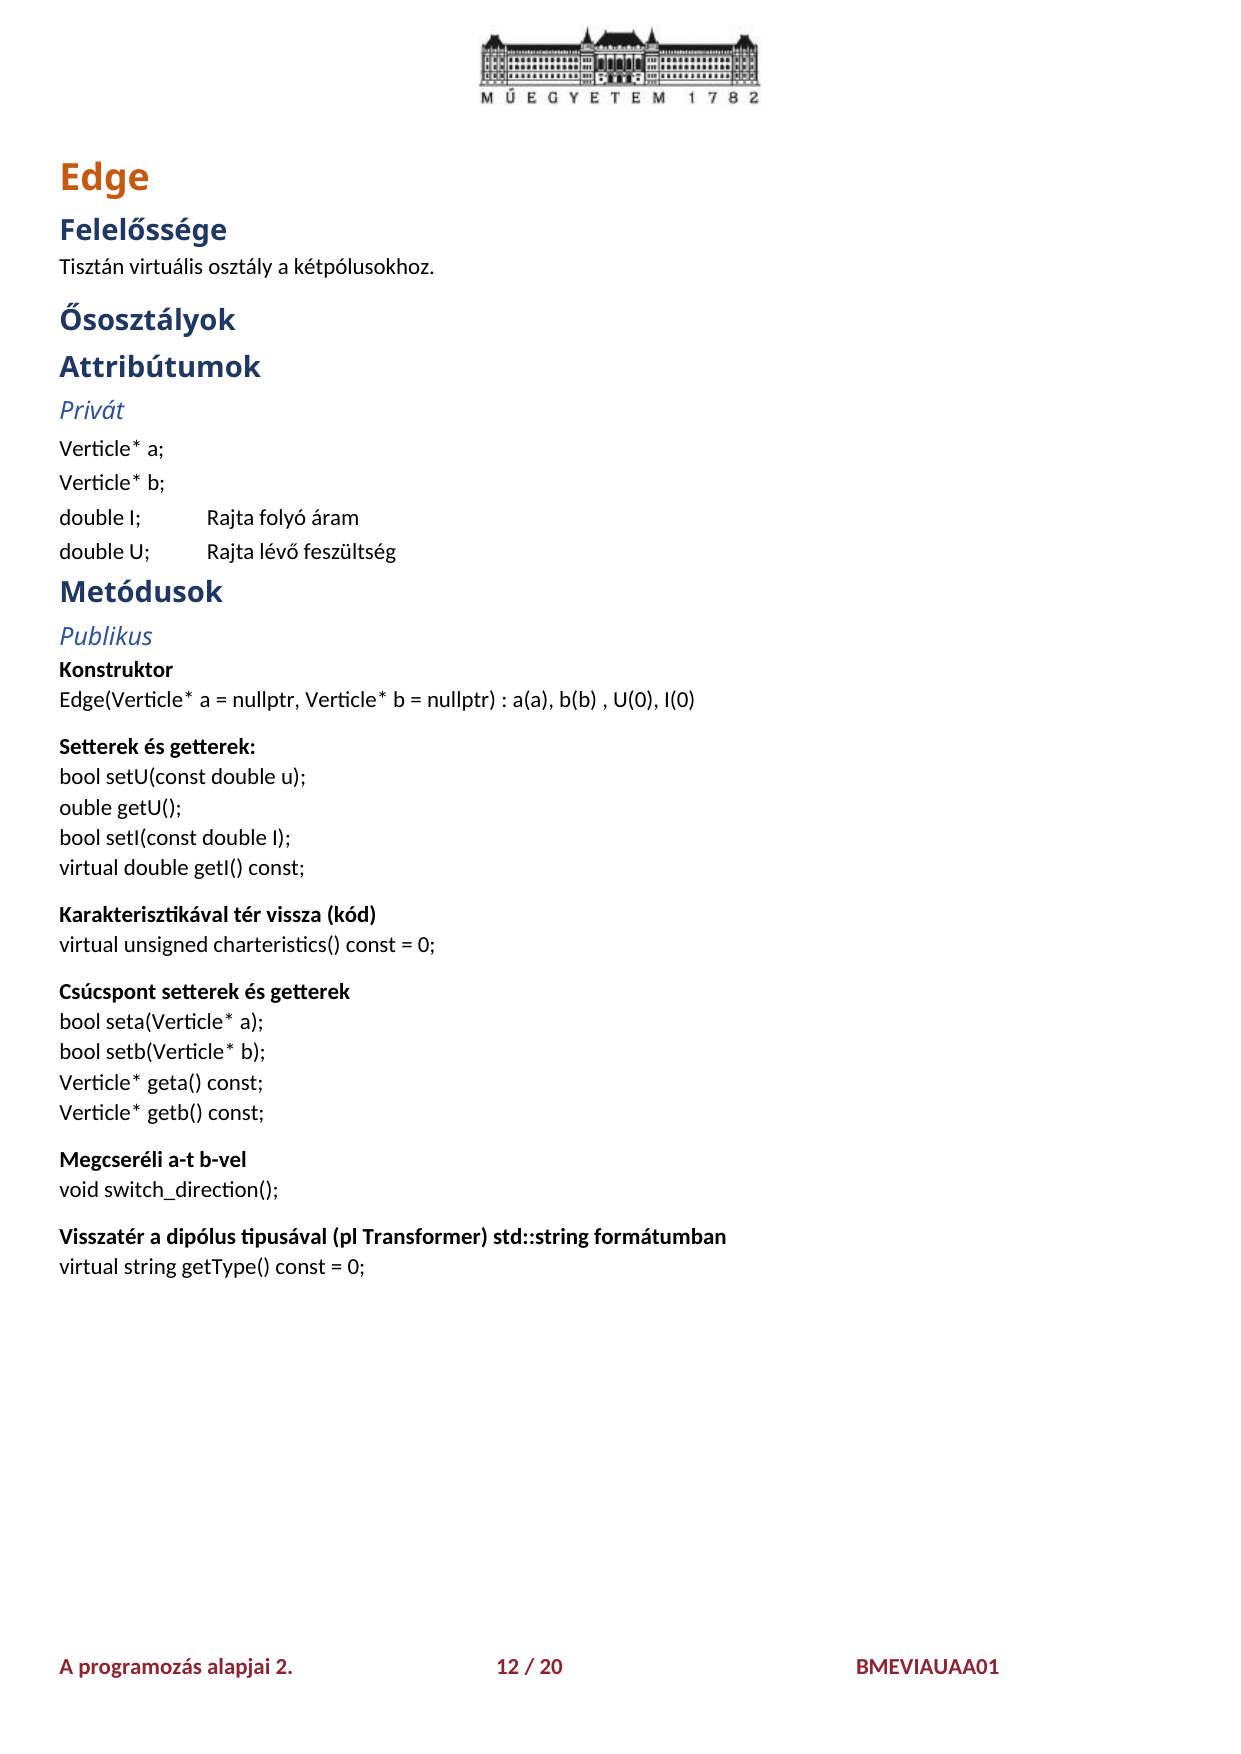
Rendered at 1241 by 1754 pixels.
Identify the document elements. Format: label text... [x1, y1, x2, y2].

text Visszatér a dipólus tipusával (pl Transformer) std::string formátumban virtual string getType() const = 0; [59, 1222, 1181, 1280]
text Konstruktor Edge(Verticle* a = nullptr, Verticle* b = nullptr) : a(a), b(b) , U(0), I(0) [59, 655, 1181, 713]
text Setterek és getterek: bool setU(const double u); ouble getU(); bool setI(const double I); virtual double getI() const; [59, 732, 1181, 881]
picture [478, 25, 762, 107]
text Karakterisztikával tér vissza (kód) virtual unsigned charteristics() const = 0; [59, 900, 1181, 958]
subtitle double I; Rajta folyó áram [59, 503, 1181, 531]
subtitle Verticle* a; [59, 434, 1181, 462]
text Tisztán virtuális osztály a kétpólusokhoz. [59, 252, 1181, 280]
subtitle Publikus [59, 618, 1181, 652]
subtitle double U; Rajta lévő feszültség [59, 537, 1181, 565]
subtitle Attribútumok [59, 346, 1181, 386]
text Megcseréli a-t b-vel void switch_direction(); [59, 1145, 1181, 1203]
subtitle Ősosztályok [59, 299, 1181, 339]
subtitle Verticle* b; [59, 468, 1181, 496]
subtitle Metódusok [59, 571, 1181, 611]
subtitle Felelőssége [59, 209, 1181, 249]
subtitle Edge [59, 150, 1181, 201]
text Csúcspont setterek és getterek bool seta(Verticle* a); bool setb(Verticle* b); Verticle* geta() const; Verticle* getb() const; [59, 977, 1181, 1126]
subtitle Privát [59, 393, 1181, 427]
